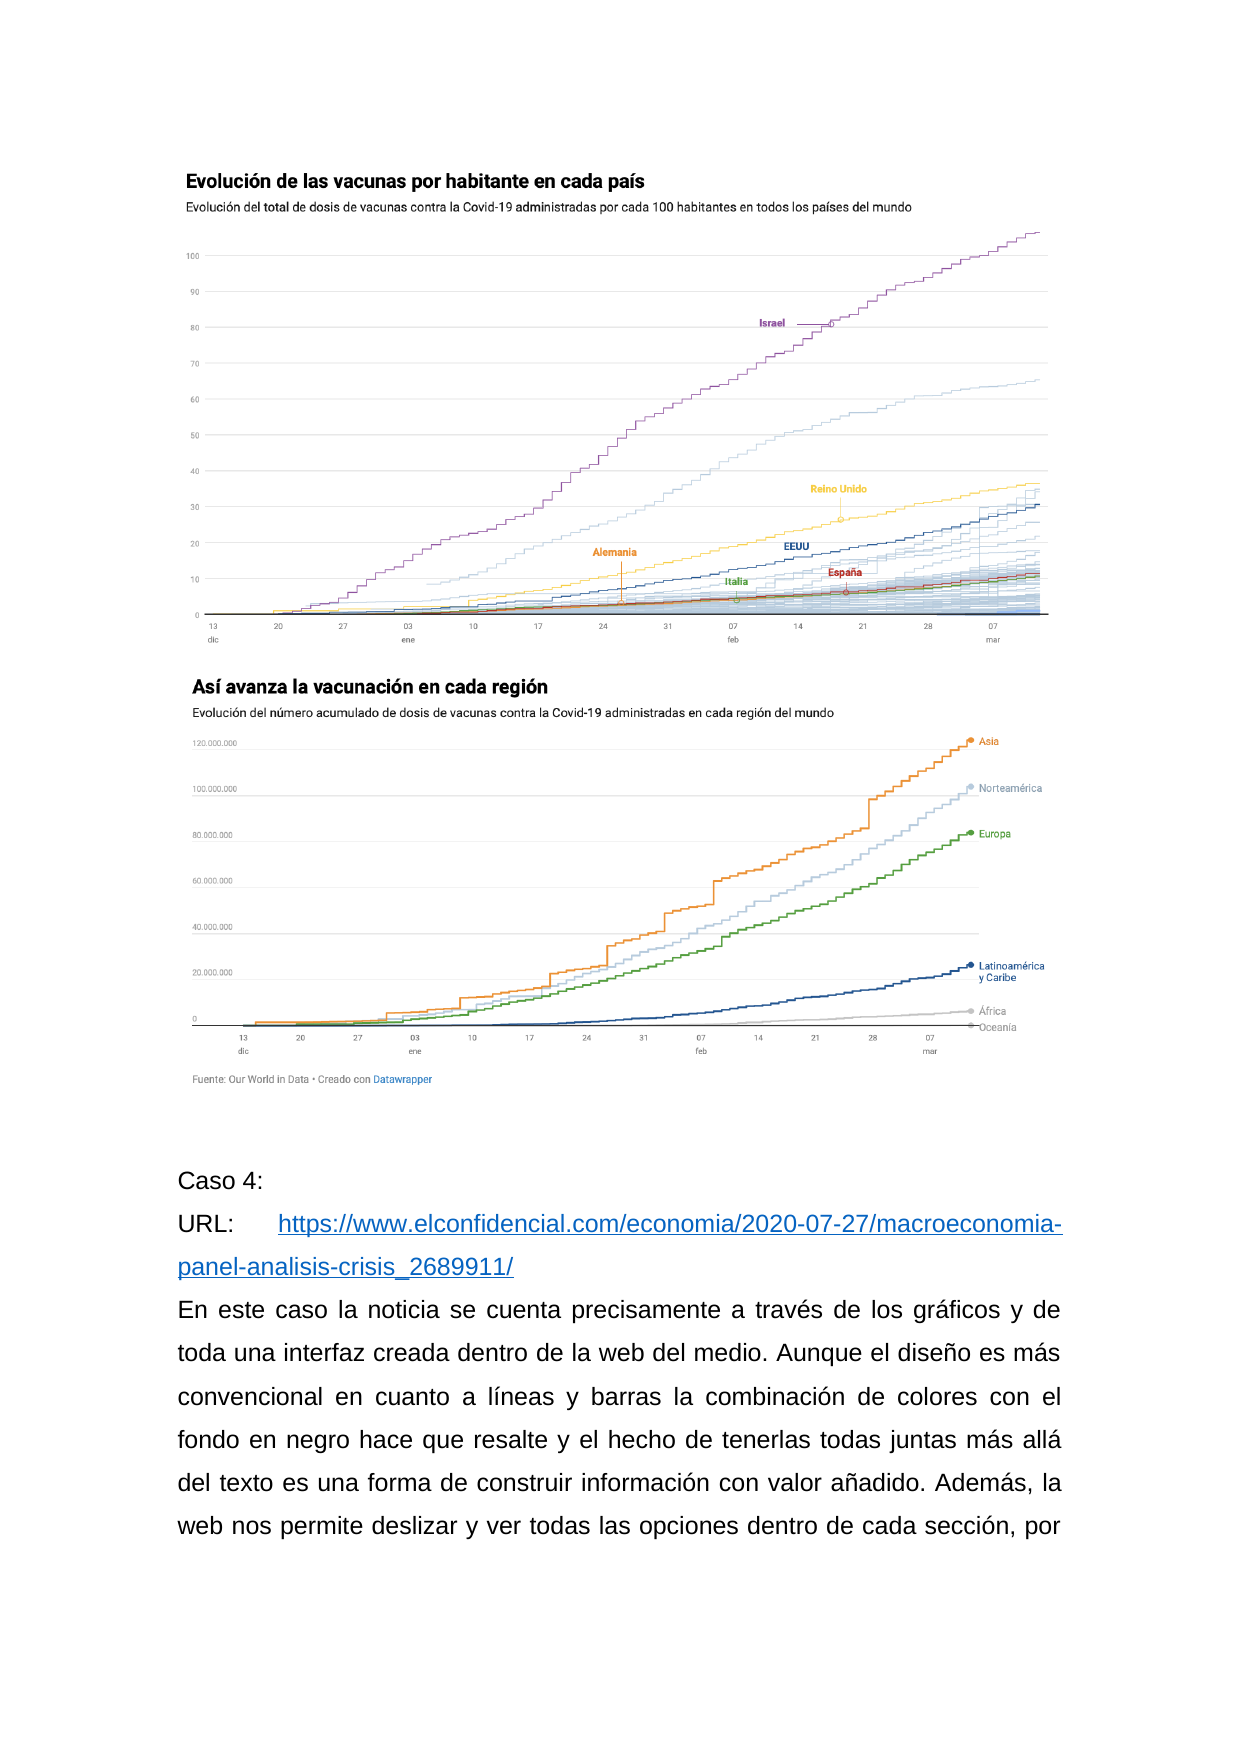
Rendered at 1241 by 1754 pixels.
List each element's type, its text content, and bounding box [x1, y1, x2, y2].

text Caso 4: [177, 1166, 1063, 1194]
picture [177, 669, 1063, 1108]
picture [177, 147, 1063, 655]
text URL: https://www.elconfidencial.com/economia/2020-07-27/macroeconomia-panel-analisis-crisis_2689911/ [177, 1209, 1063, 1281]
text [177, 1295, 1063, 1539]
